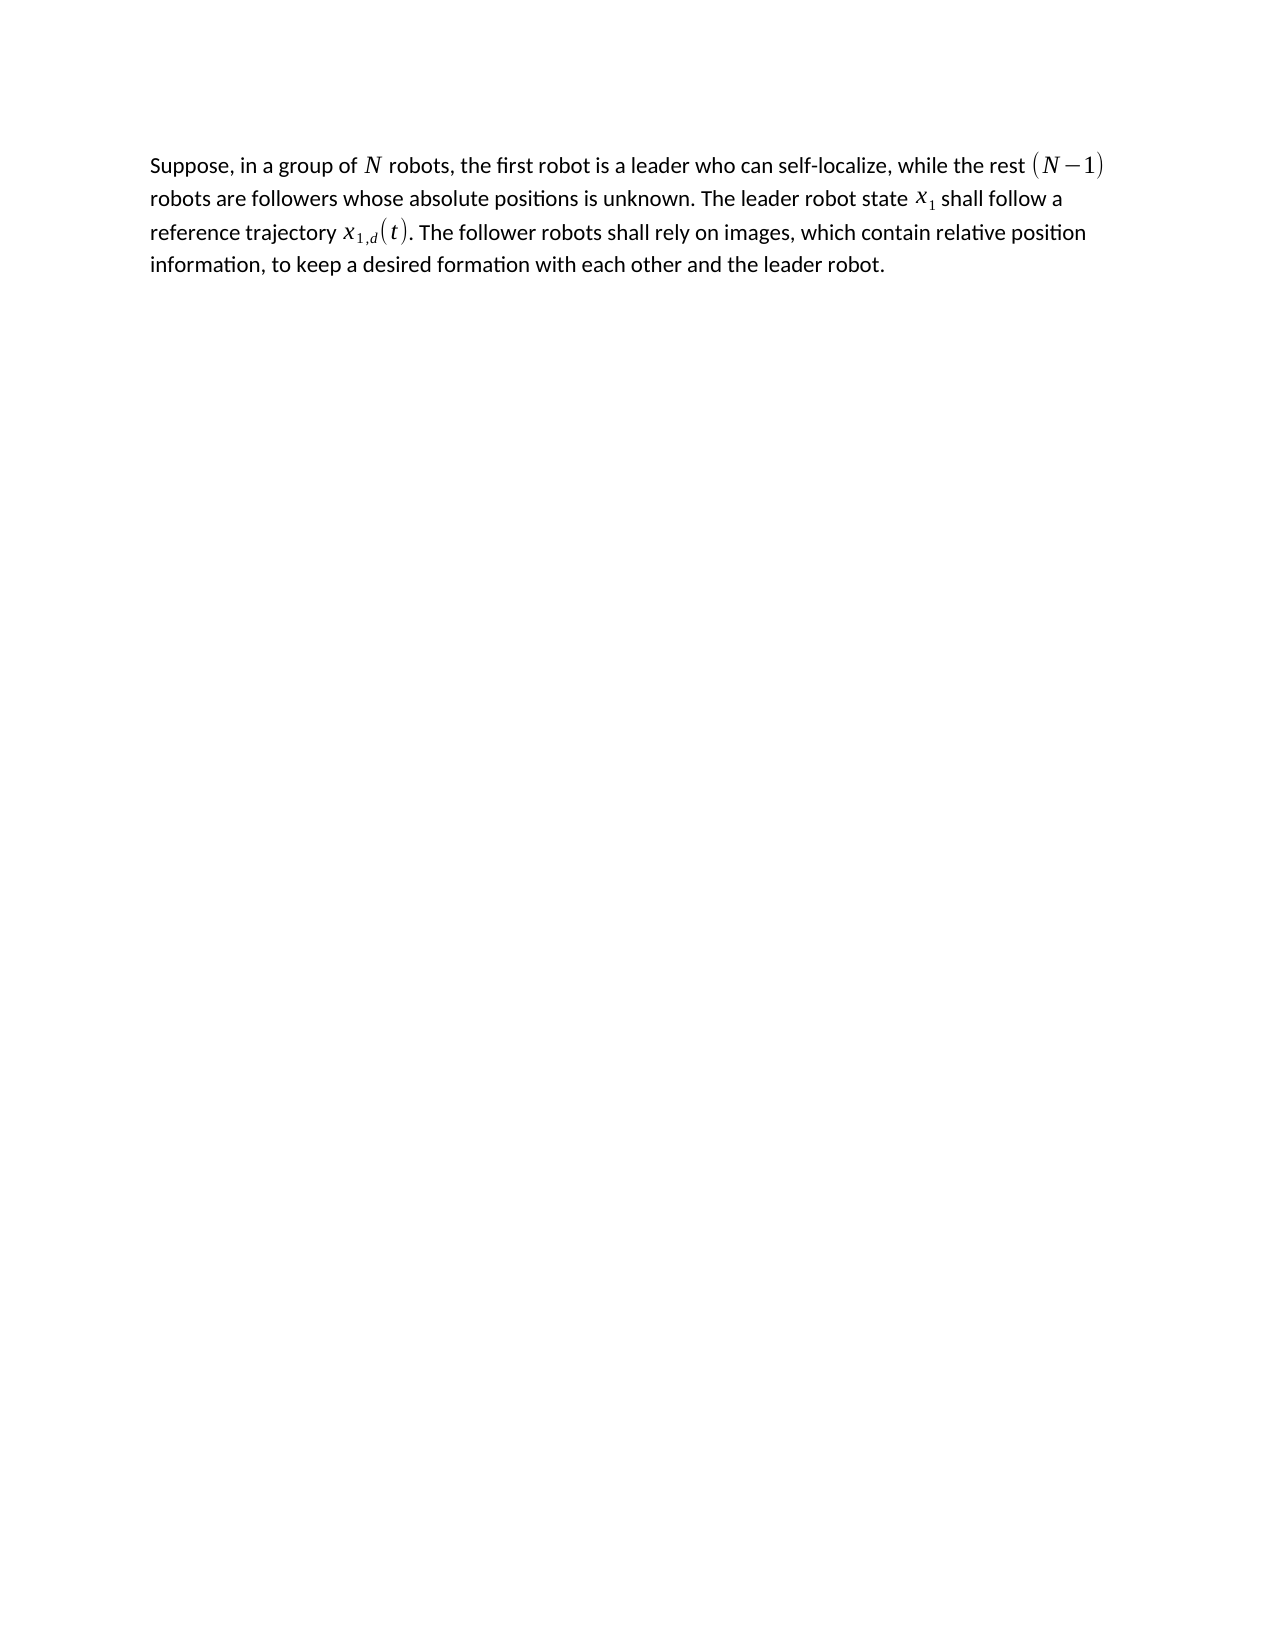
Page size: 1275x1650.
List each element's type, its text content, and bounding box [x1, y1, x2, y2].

text Suppose, in a group of robots, the first robot is a leader who can self-localize, while the rest robots are followers whose absolute positions is unknown. The leader robot state shall follow a reference trajectory . The follower robots shall rely on images, which contain relative position information, to keep a desired formation with each other and the leader robot. [150, 150, 1125, 278]
